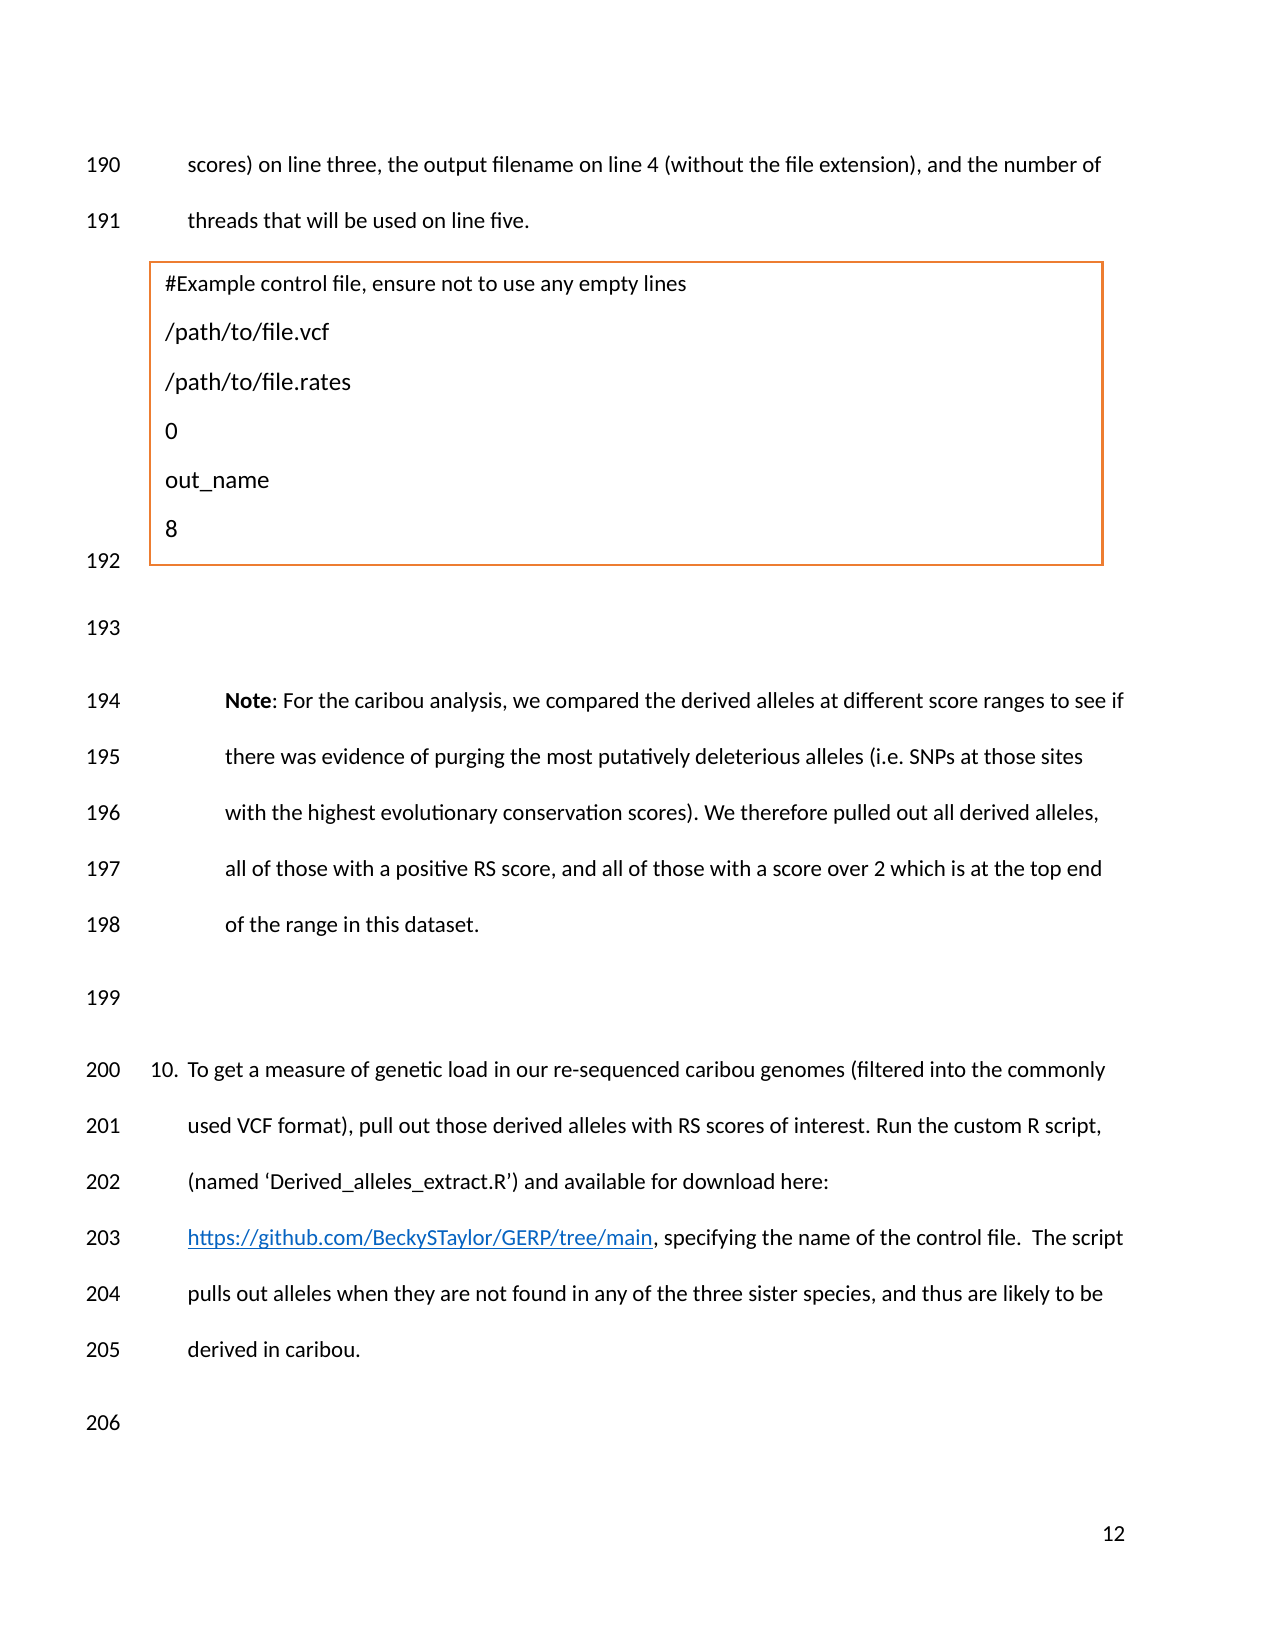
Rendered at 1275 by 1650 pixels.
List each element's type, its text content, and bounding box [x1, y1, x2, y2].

text Note: For the caribou analysis, we compared the derived alleles at different score ranges to see if there was evidence of purging the most putatively deleterious alleles (i.e. SNPs at those sites with the highest evolutionary conservation scores). We therefore pulled out all derived alleles, all of those with a positive RS score, and all of those with a score over 2 which is at the top end of the range in this dataset. [225, 686, 1125, 938]
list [150, 150, 1125, 234]
list To get a measure of genetic load in our re-sequenced caribou genomes (filtered into the commonly used VCF format), pull out those derived alleles with RS scores of interest. Run the custom R script, (named ‘Derived_alleles_extract.R’) and available for download here: https://github.com/BeckySTaylor/GERP/tree/main, specifying the name of the control file. The script pulls out alleles when they are not found in any of the three sister species, and thus are likely to be derived in caribou. [150, 1055, 1125, 1364]
